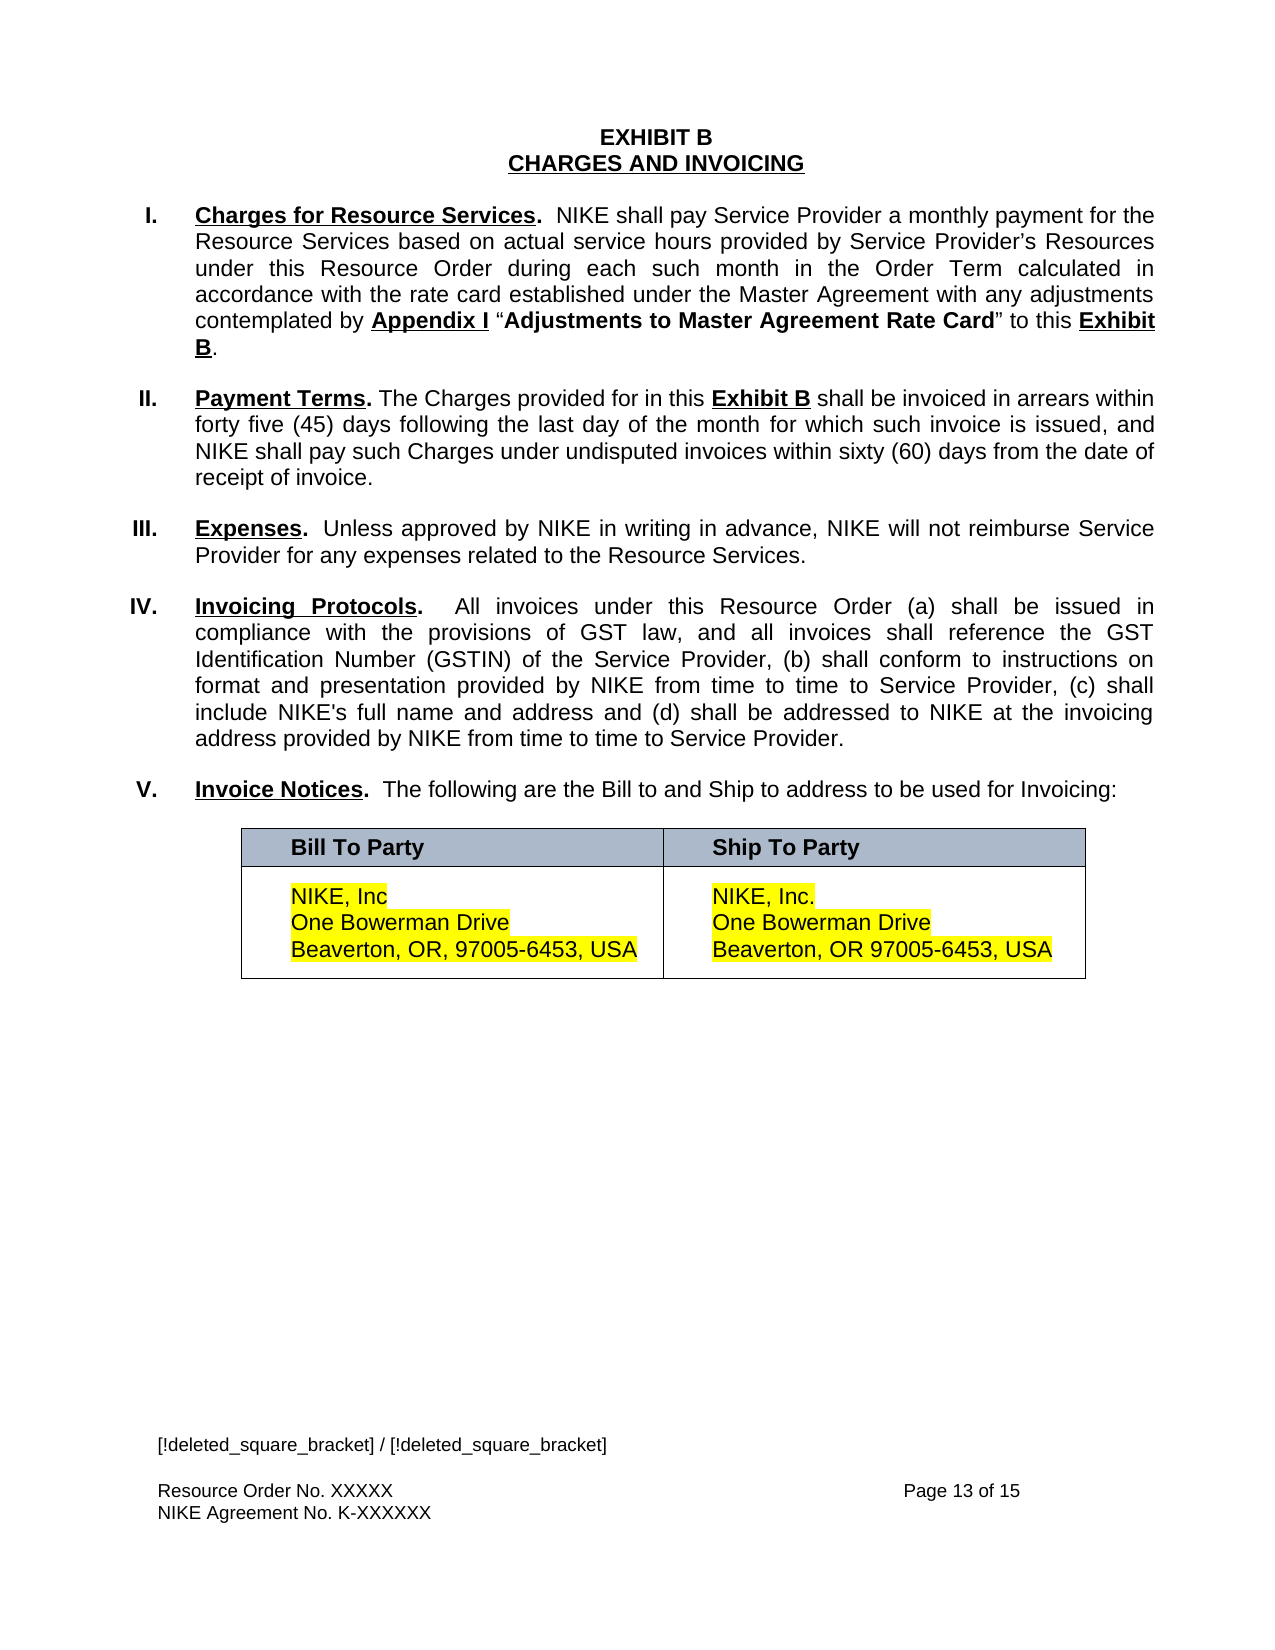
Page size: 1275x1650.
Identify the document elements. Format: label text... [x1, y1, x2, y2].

list Invoice Notices. The following are the Bill to and Ship to address to be used for Invoicing: [157, 776, 1155, 802]
text CHARGES AND INVOICING [157, 150, 1155, 177]
table_cell NIKE, Inc One Bowerman Drive Beaverton, OR, 97005-6453, USA [242, 867, 663, 978]
list Payment Terms. The Charges provided for in this Exhibit B shall be invoiced in arrears within forty five (45) days following the last day of the month for which such invoice is issued, and NIKE shall pay such Charges under undisputed invoices within sixty (60) days from the date of receipt of invoice. [157, 385, 1155, 490]
list Invoicing Protocols. All invoices under this Resource Order (a) shall be issued in compliance with the provisions of GST law, and all invoices shall reference the GST Identification Number (GSTIN) of the Service Provider, (b) shall conform to instructions on format and presentation provided by NIKE from time to time to Service Provider, (c) shall include NIKE's full name and address and (d) shall be addressed to NIKE at the invoicing address provided by NIKE from time to time to Service Provider. [157, 593, 1155, 751]
list Expenses. Unless approved by NIKE in writing in advance, NIKE will not reimburse Service Provider for any expenses related to the Resource Services. [157, 515, 1155, 568]
table_header Ship To Party [664, 829, 1085, 866]
table_cell NIKE, Inc. One Bowerman Drive Beaverton, OR 97005-6453, USA [664, 867, 1085, 978]
list Charges for Resource Services. NIKE shall pay Service Provider a monthly payment for the Resource Services based on actual service hours provided by Service Provider’s Resources under this Resource Order during each such month in the Order Term calculated in accordance with the rate card established under the Master Agreement with any adjustments contemplated by Appendix I “Adjustments to Master Agreement Rate Card” to this Exhibit B. [157, 202, 1155, 360]
text EXHIBIT B [157, 124, 1155, 150]
table_header Bill To Party [242, 829, 663, 866]
